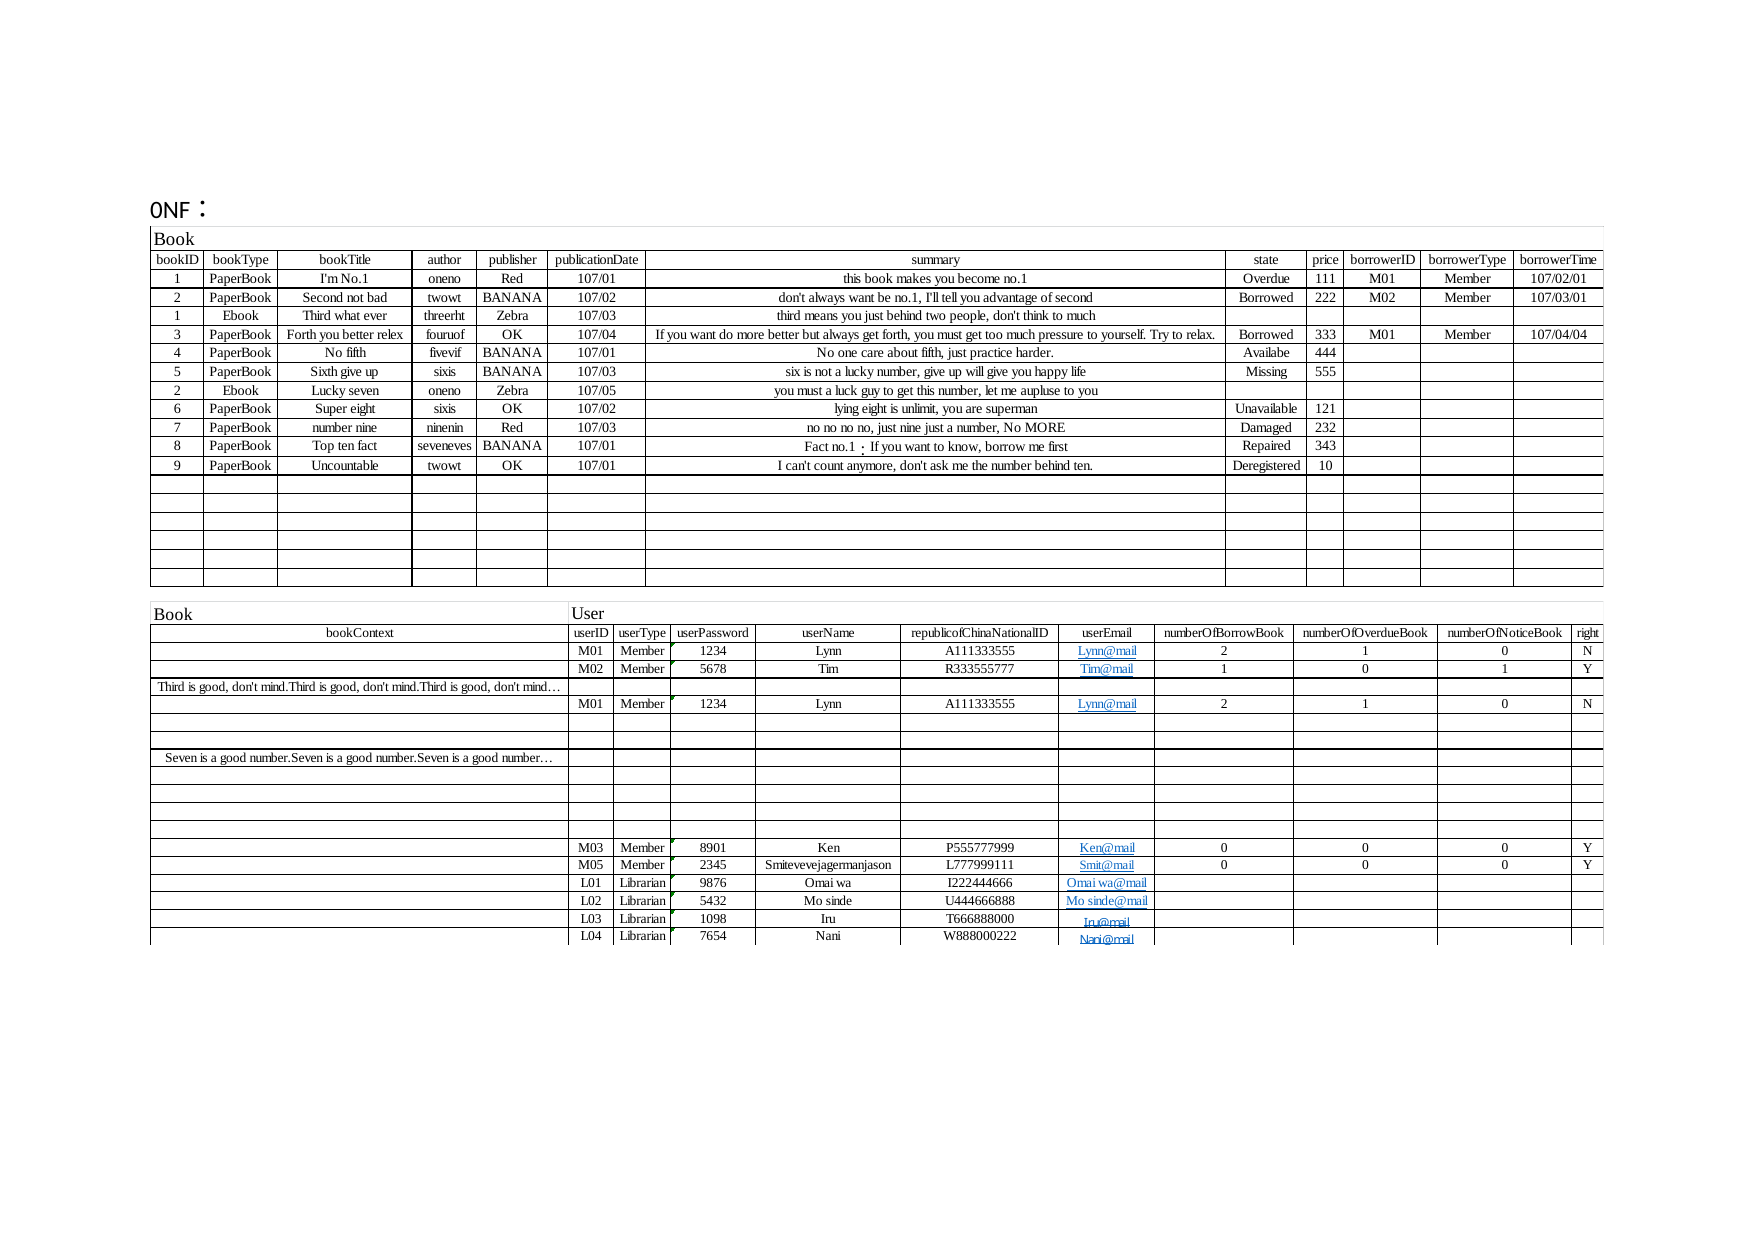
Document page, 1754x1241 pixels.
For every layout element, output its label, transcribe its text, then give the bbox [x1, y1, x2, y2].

text 0NF： [150, 189, 1604, 226]
